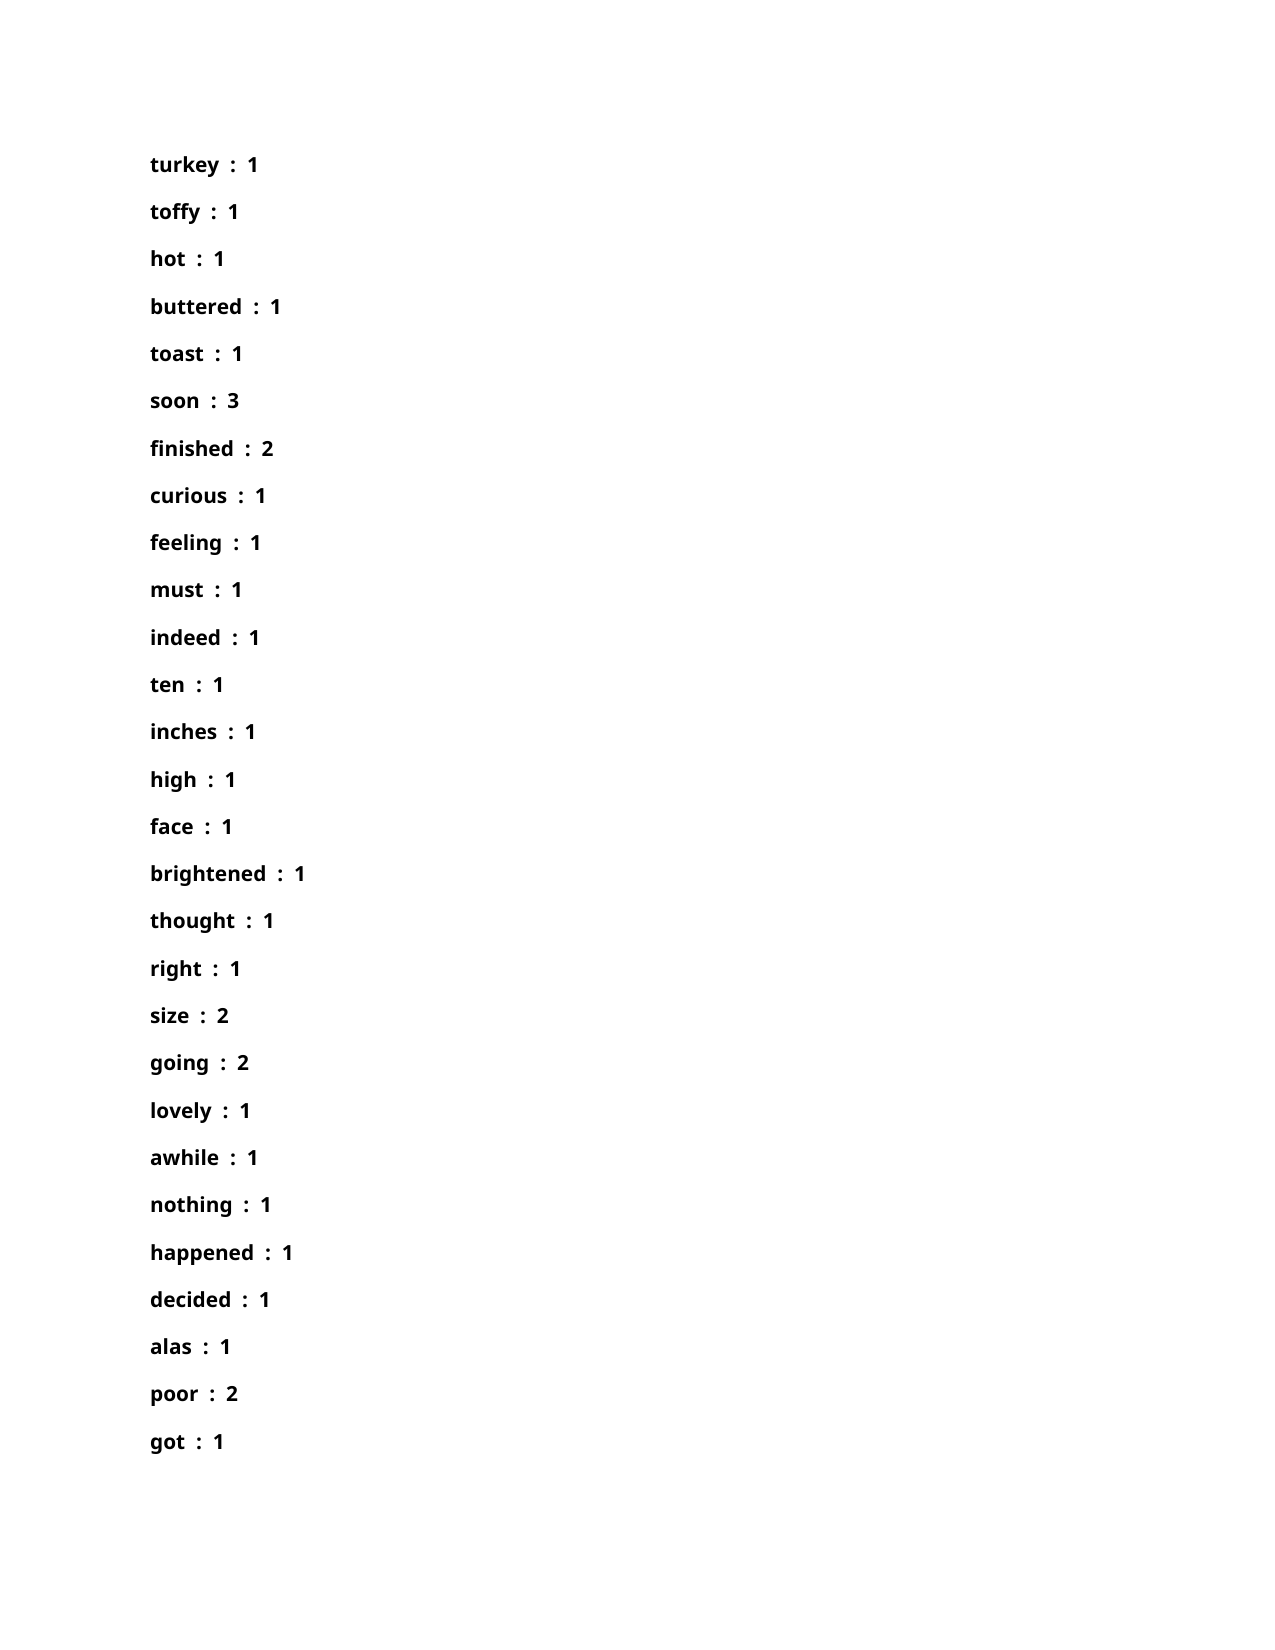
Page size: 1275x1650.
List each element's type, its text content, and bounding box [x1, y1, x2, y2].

text inches : 1 [150, 717, 1125, 746]
text lovely : 1 [150, 1096, 1125, 1124]
text thought : 1 [150, 907, 1125, 935]
text decided : 1 [150, 1285, 1125, 1313]
text awhile : 1 [150, 1143, 1125, 1172]
text alas : 1 [150, 1332, 1125, 1361]
text happened : 1 [150, 1238, 1125, 1266]
text soon : 3 [150, 386, 1125, 415]
text nothing : 1 [150, 1190, 1125, 1219]
text going : 2 [150, 1048, 1125, 1077]
text poor : 2 [150, 1379, 1125, 1408]
text ten : 1 [150, 670, 1125, 699]
text finished : 2 [150, 434, 1125, 462]
text size : 2 [150, 1001, 1125, 1030]
text brightened : 1 [150, 859, 1125, 888]
text must : 1 [150, 576, 1125, 604]
text high : 1 [150, 765, 1125, 793]
text right : 1 [150, 954, 1125, 982]
text buttered : 1 [150, 292, 1125, 320]
text curious : 1 [150, 481, 1125, 509]
text hot : 1 [150, 244, 1125, 273]
text turkey : 1 [150, 150, 1125, 178]
text toast : 1 [150, 339, 1125, 368]
text face : 1 [150, 812, 1125, 841]
text indeed : 1 [150, 623, 1125, 651]
text toffy : 1 [150, 197, 1125, 226]
text feeling : 1 [150, 528, 1125, 557]
text got : 1 [150, 1427, 1125, 1455]
